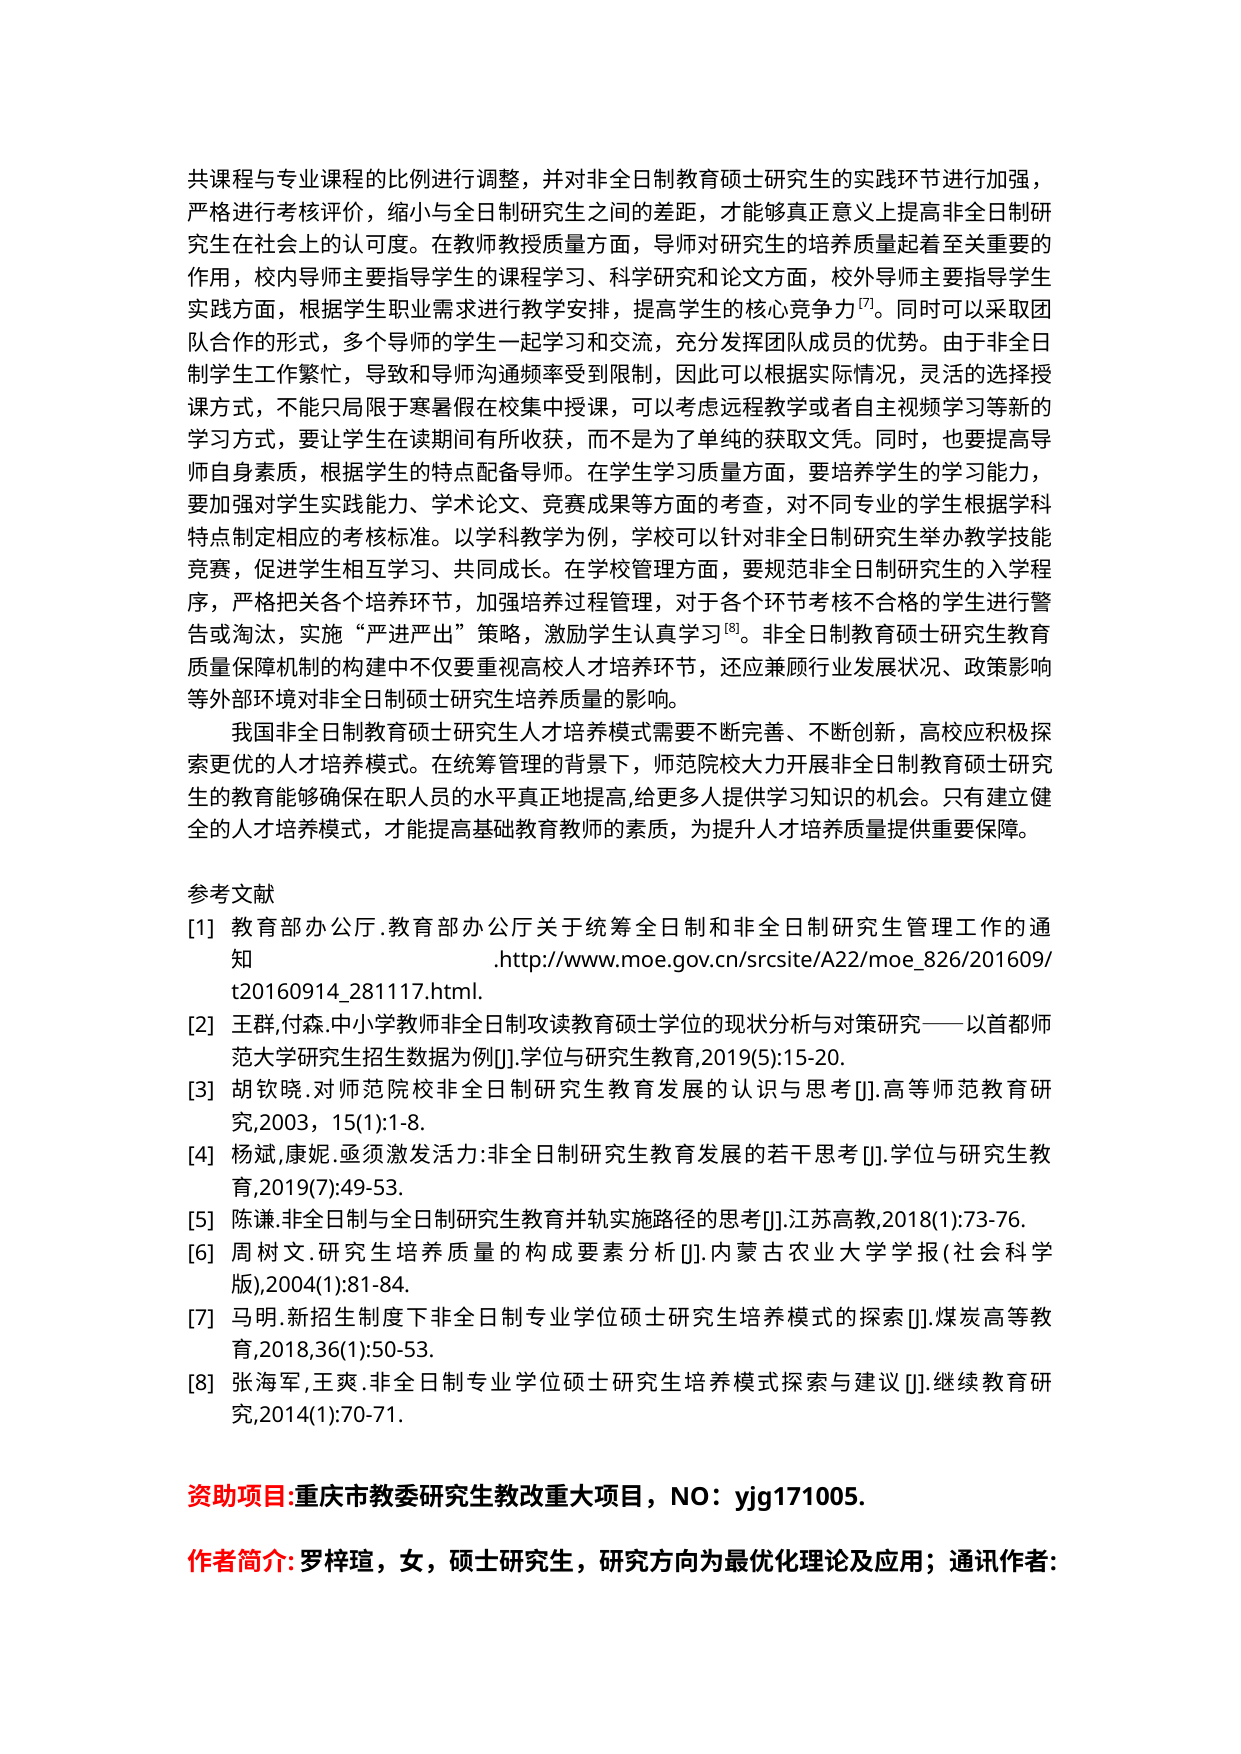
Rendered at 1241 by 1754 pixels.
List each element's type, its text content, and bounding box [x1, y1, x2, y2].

list 杨斌,康妮.亟须激发活力:非全日制研究生教育发展的若干思考[J].学位与研究生教育,2019(7):49-53. [187, 1137, 1053, 1202]
list 周树文.研究生培养质量的构成要素分析[J].内蒙古农业大学学报(社会科学版),2004(1):81-84. [187, 1234, 1053, 1299]
list 教育部办公厅.教育部办公厅关于统筹全日制和非全日制研究生管理工作的通知.http://www.moe.gov.cn/srcsite/A22/moe_826/201609/t20160914_281117.html. [187, 909, 1053, 1007]
list 王群,付森.中小学教师非全日制攻读教育硕士学位的现状分析与对策研究——以首都师范大学研究生招生数据为例[J].学位与研究生教育,2019(5):15-20. [187, 1007, 1053, 1072]
list 陈谦.非全日制与全日制研究生教育并轨实施路径的思考[J].江苏高教,2018(1):73-76. [187, 1202, 1053, 1234]
text 我国非全日制教育硕士研究生人才培养模式需要不断完善、不断创新，高校应积极探索更优的人才培养模式。在统筹管理的背景下，师范院校大力开展非全日制教育硕士研究生的教育能够确保在职人员的水平真正地提高,给更多人提供学习知识的机会。只有建立健全的人才培养模式，才能提高基础教育教师的素质，为提升人才培养质量提供重要保障。 [187, 714, 1053, 844]
list 张海军,王爽.非全日制专业学位硕士研究生培养模式探索与建议[J].继续教育研究,2014(1):70-71. [187, 1364, 1053, 1429]
list 胡钦晓.对师范院校非全日制研究生教育发展的认识与思考[J].高等师范教育研究,2003，15(1):1-8. [187, 1072, 1053, 1137]
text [187, 162, 1053, 714]
text 参考文献 [187, 877, 1053, 909]
list 马明.新招生制度下非全日制专业学位硕士研究生培养模式的探索[J].煤炭高等教育,2018,36(1):50-53. [187, 1299, 1053, 1364]
text 资助项目:重庆市教委研究生教改重大项目，NO：yjg171005. [187, 1462, 1053, 1527]
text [187, 1527, 1053, 1592]
